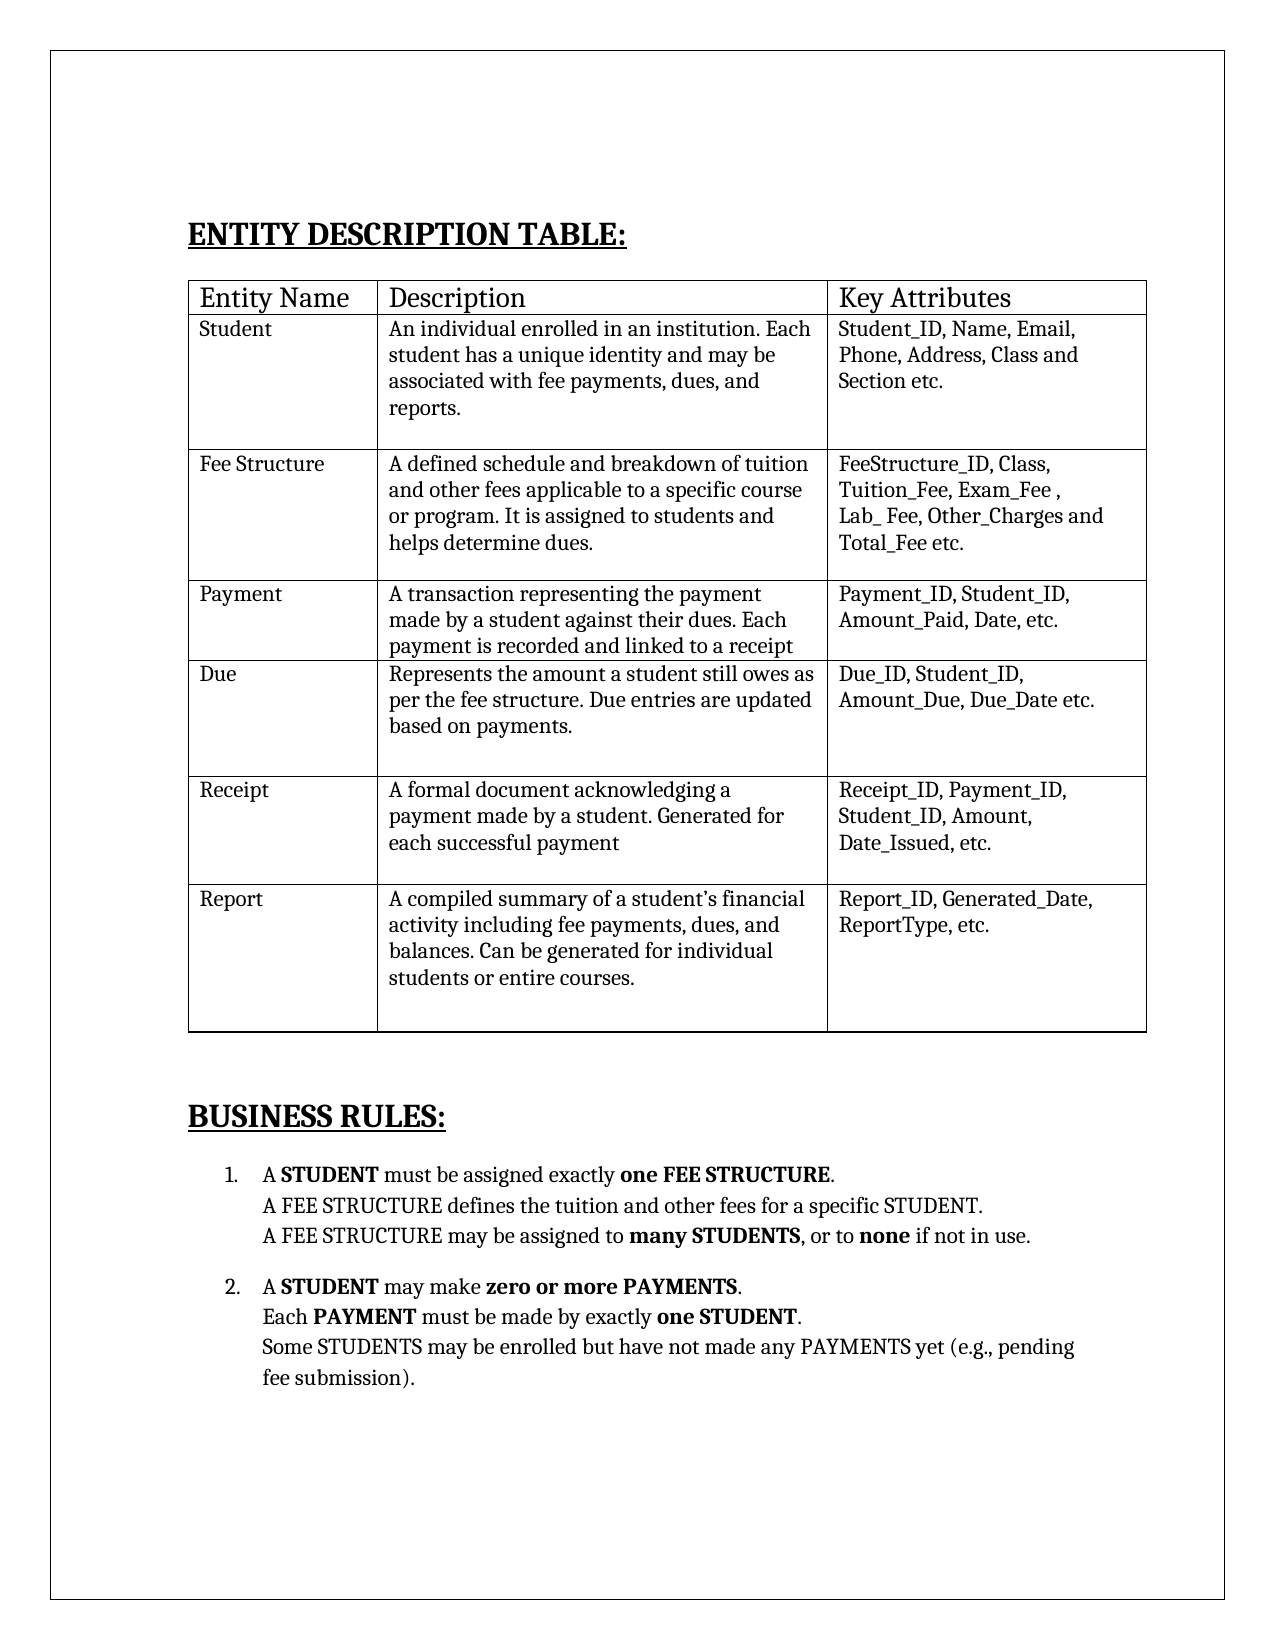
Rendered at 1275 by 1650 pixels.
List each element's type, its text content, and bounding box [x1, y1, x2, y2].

table_header Description [378, 281, 827, 314]
table_header Entity Name [189, 281, 377, 314]
table_cell Fee Structure [189, 450, 377, 579]
table_cell A transaction representing the payment made by a student against their dues. Each payment is recorded and linked to a receipt [378, 581, 827, 659]
table_cell Report_ID, Generated_Date, ReportType, etc. [828, 885, 1146, 1031]
table_cell Payment [189, 581, 377, 659]
text BUSINESS RULES: [187, 1097, 1087, 1136]
table_cell Student_ID, Name, Email, Phone, Address, Class and Section etc. [828, 315, 1146, 449]
text ENTITY DESCRIPTION TABLE: [187, 215, 1087, 253]
table_cell Payment_ID, Student_ID, Amount_Paid, Date, etc. [828, 581, 1146, 659]
table_cell Due_ID, Student_ID, Amount_Due, Due_Date etc. [828, 661, 1146, 776]
table_cell A compiled summary of a student’s financial activity including fee payments, dues, and balances. Can be generated for individual students or entire courses. [378, 885, 827, 1031]
table_cell FeeStructure_ID, Class, Tuition_Fee, Exam_Fee , Lab_ Fee, Other_Charges and Total_Fee etc. [828, 450, 1146, 579]
table_header Key Attributes [828, 281, 1146, 314]
table_cell A formal document acknowledging a payment made by a student. Generated for each successful payment [378, 777, 827, 884]
table_cell A defined schedule and breakdown of tuition and other fees applicable to a specific course or program. It is assigned to students and helps determine dues. [378, 450, 827, 579]
list A STUDENT may make zero or more PAYMENTS. Each PAYMENT must be made by exactly one STUDENT. Some STUDENTS may be enrolled but have not made any PAYMENTS yet (e.g., pending fee submission). [225, 1274, 1087, 1391]
table_cell Report [189, 885, 377, 1031]
list A STUDENT must be assigned exactly one FEE STRUCTURE. A FEE STRUCTURE defines the tuition and other fees for a specific STUDENT. A FEE STRUCTURE may be assigned to many STUDENTS, or to none if not in use. [225, 1162, 1087, 1249]
table_cell Student [189, 315, 377, 449]
table_cell An individual enrolled in an institution. Each student has a unique identity and may be associated with fee payments, dues, and reports. [378, 315, 827, 449]
table_cell Represents the amount a student still owes as per the fee structure. Due entries are updated based on payments. [378, 661, 827, 776]
table_cell Receipt_ID, Payment_ID, Student_ID, Amount, Date_Issued, etc. [828, 777, 1146, 884]
table_cell Due [189, 661, 377, 776]
table_cell Receipt [189, 777, 377, 884]
